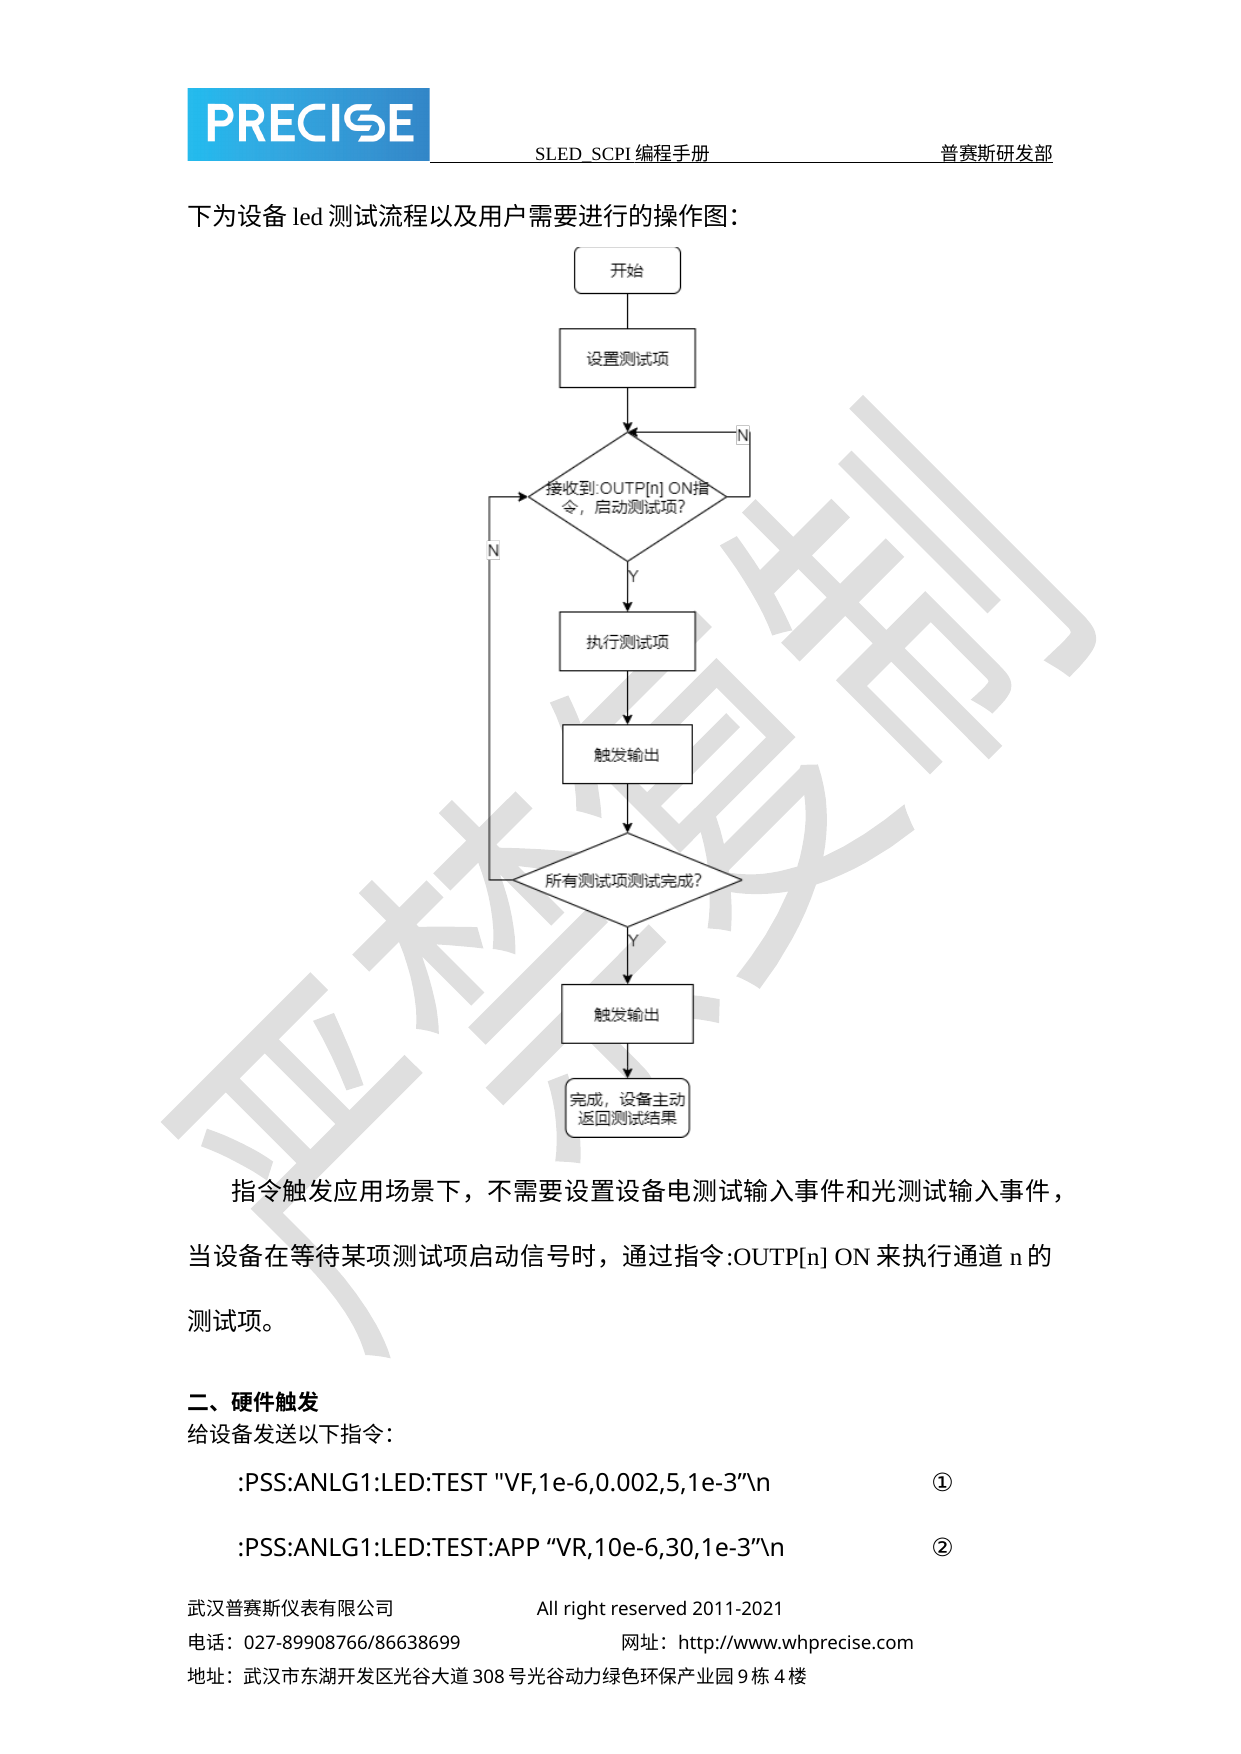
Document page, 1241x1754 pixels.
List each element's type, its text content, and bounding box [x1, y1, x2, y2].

text 给设备发送以下指令： [187, 1417, 1053, 1449]
picture [480, 247, 760, 1138]
text 指令触发应用场景下，不需要设置设备电测试输入事件和光测试输入事件，当设备在等待某项测试项启动信号时，通过指令:OUTP[n] ON来执行通道n的测试项。 [187, 1157, 1053, 1352]
picture [187, 88, 430, 161]
text :PSS:ANLG1:LED:TEST:APP “VR,10e-6,30,1e-3”\n ② [187, 1514, 1053, 1579]
text 二、硬件触发 [187, 1384, 1053, 1417]
text :PSS:ANLG1:LED:TEST "VF,1e-6,0.002,5,1e-3”\n ① [187, 1449, 1053, 1514]
